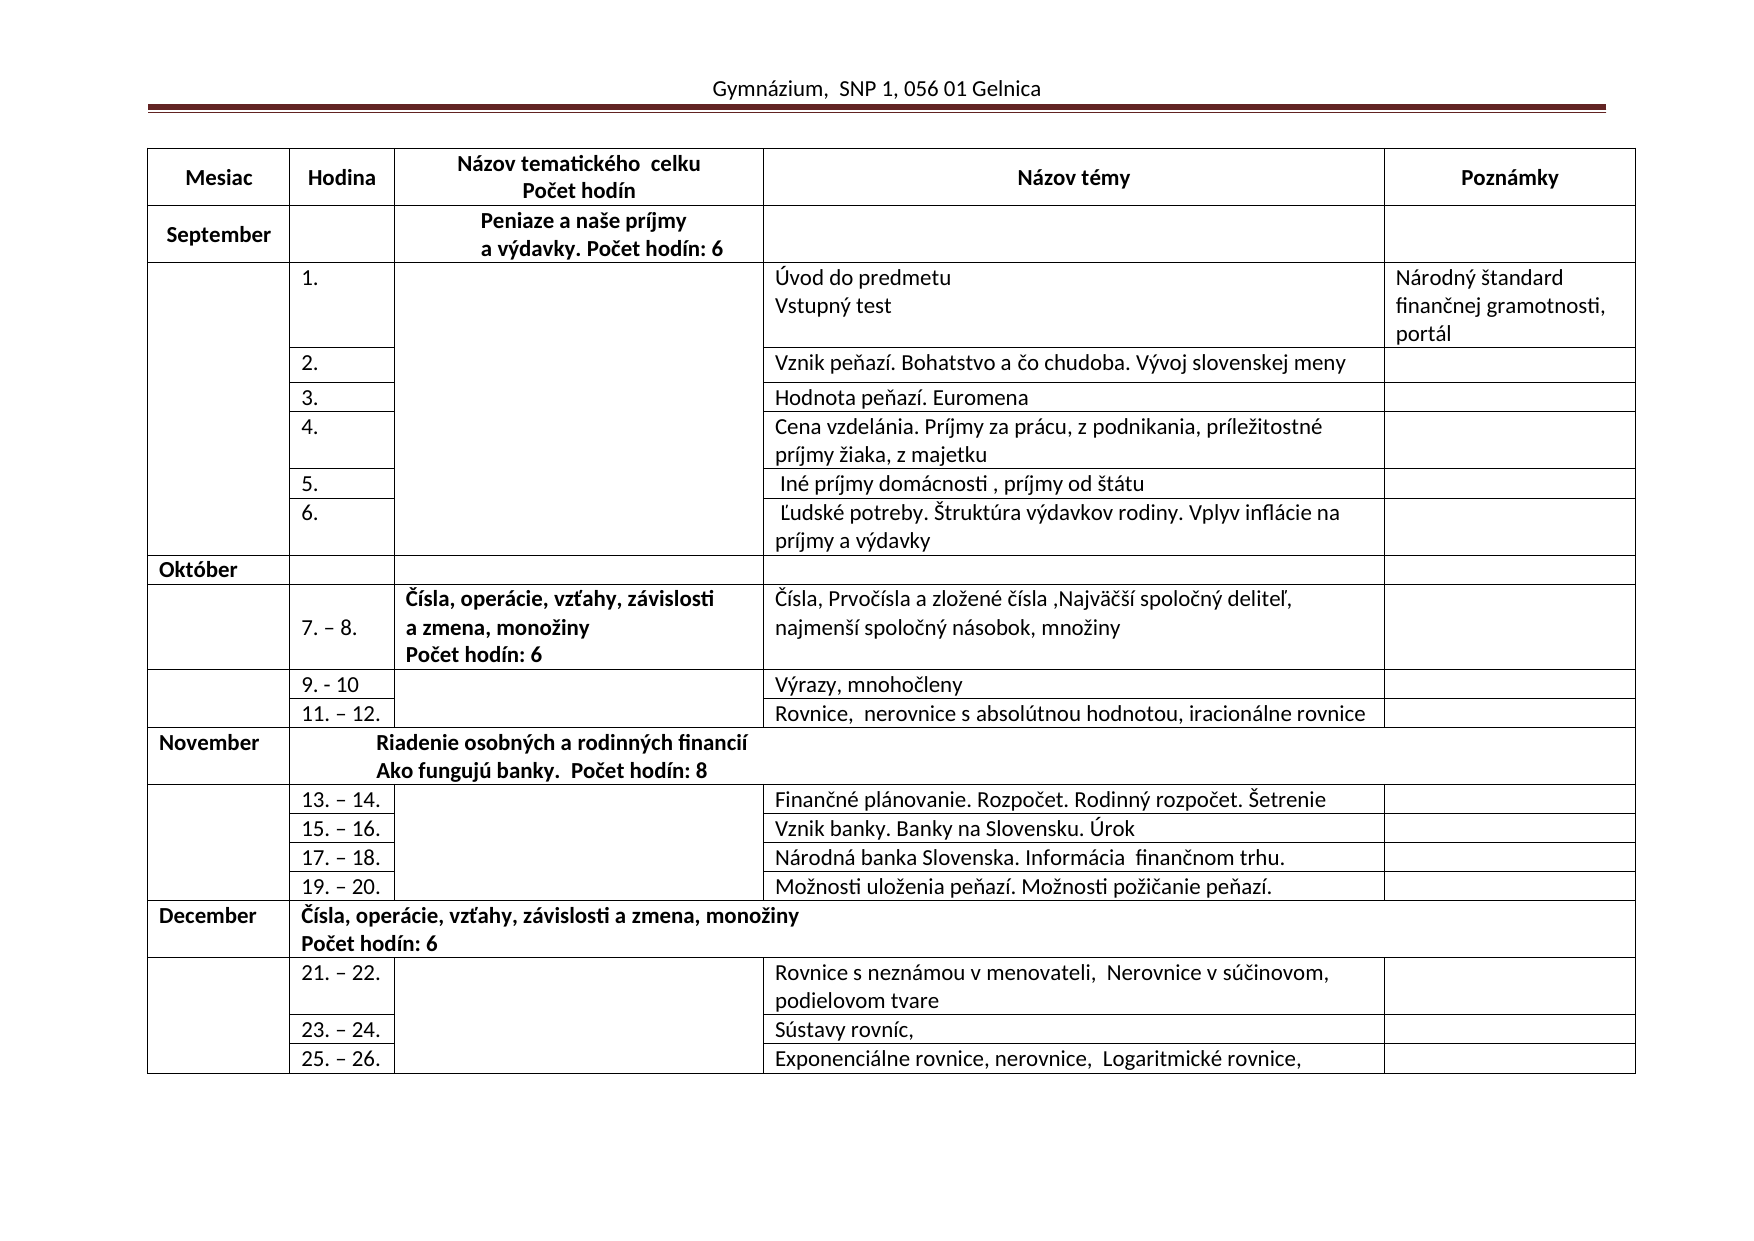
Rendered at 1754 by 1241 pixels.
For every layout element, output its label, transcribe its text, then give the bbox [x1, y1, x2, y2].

table_cell 6. [290, 499, 394, 554]
table_cell Úvod do predmetu Vstupný test [764, 263, 1384, 347]
table_cell 13. – 14. [290, 785, 394, 813]
table_header Názov tematického celku Počet hodín [395, 149, 763, 205]
table_cell Ľudské potreby. Štruktúra výdavkov rodiny. Vplyv inflácie na príjmy a výdavky [764, 499, 1384, 554]
table_cell [148, 670, 289, 727]
table_cell Finančné plánovanie. Rozpočet. Rodinný rozpočet. Šetrenie [764, 785, 1384, 813]
table_cell [395, 958, 763, 1072]
table_cell Cena vzdelánia. Príjmy za prácu, z podnikania, príležitostné príjmy žiaka, z majetku [764, 412, 1384, 468]
table_cell 9. - 10 [290, 670, 394, 698]
table_cell [1385, 206, 1635, 262]
table_cell Vznik peňazí. Bohatstvo a čo chudoba. Vývoj slovenskej meny [764, 348, 1384, 382]
table_cell [1385, 585, 1635, 669]
table_cell [1385, 670, 1635, 698]
table_cell 2. [290, 348, 394, 382]
table_cell [290, 206, 394, 262]
table_cell 5. [290, 469, 394, 497]
table_cell [1385, 469, 1635, 497]
table_cell [1385, 556, 1635, 583]
table_cell Rovnice, nerovnice s absolútnou hodnotou, iracionálne rovnice [764, 699, 1384, 727]
table_cell [290, 556, 394, 583]
table_cell [1385, 872, 1635, 900]
table_cell [395, 670, 763, 727]
table_cell December [148, 901, 289, 957]
table_cell [1385, 1044, 1635, 1072]
table_cell [1385, 699, 1635, 727]
table_cell Národná banka Slovenska. Informácia finančnom trhu. [764, 843, 1384, 871]
table_cell [1385, 383, 1635, 411]
table_cell Čísla, operácie, vzťahy, závislosti a zmena, monožiny Počet hodín: 6 [290, 901, 1635, 957]
table_cell Iné príjmy domácnosti , príjmy od štátu [764, 469, 1384, 497]
table_cell 11. – 12. [290, 699, 394, 727]
table_cell 17. – 18. [290, 843, 394, 871]
table_cell Október [148, 556, 289, 583]
table_cell Rovnice s neznámou v menovateli, Nerovnice v súčinovom, podielovom tvare [764, 958, 1384, 1014]
table_cell Hodnota peňazí. Euromena [764, 383, 1384, 411]
table_cell [148, 958, 289, 1072]
table_cell [1385, 1015, 1635, 1043]
table_cell [1385, 499, 1635, 554]
table_cell 3. [290, 383, 394, 411]
table_cell [1385, 348, 1635, 382]
table_cell [764, 206, 1384, 262]
table_cell [1385, 843, 1635, 871]
table_cell Sústavy rovníc, [764, 1015, 1384, 1043]
table_cell Možnosti uloženia peňazí. Možnosti požičanie peňazí. [764, 872, 1384, 900]
table_cell Čísla, Prvočísla a zložené čísla ,Najväčší spoločný deliteľ, najmenší spoločný násobok, množiny [764, 585, 1384, 669]
table_cell 7. – 8. [290, 585, 394, 669]
table_cell Národný štandard finančnej gramotnosti, portál [1385, 263, 1635, 347]
table_cell [395, 785, 763, 900]
table_cell [395, 263, 763, 554]
table_cell [148, 585, 289, 669]
table_cell [1385, 814, 1635, 842]
table_cell [1385, 412, 1635, 468]
table_header Poznámky [1385, 149, 1635, 205]
table_cell 21. – 22. [290, 958, 394, 1014]
table_cell Čísla, operácie, vzťahy, závislosti a zmena, monožiny Počet hodín: 6 [395, 585, 763, 669]
table_cell [148, 263, 289, 554]
table_cell 15. – 16. [290, 814, 394, 842]
table_header Hodina [290, 149, 394, 205]
table_cell [1385, 785, 1635, 813]
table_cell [764, 1044, 1384, 1072]
table_cell 25. – 26. [290, 1044, 394, 1072]
table_header Mesiac [148, 149, 289, 205]
table_cell [148, 785, 289, 900]
table_cell 23. – 24. [290, 1015, 394, 1043]
table_cell [1385, 958, 1635, 1014]
table_cell Riadenie osobných a rodinných financií Ako fungujú banky. Počet hodín: 8 [290, 728, 1635, 784]
table_cell Vznik banky. Banky na Slovensku. Úrok [764, 814, 1384, 842]
table_cell [395, 556, 763, 583]
table_cell Peniaze a naše príjmy a výdavky. Počet hodín: 6 [395, 206, 763, 262]
table_header Názov témy [764, 149, 1384, 205]
table_cell September [148, 206, 289, 262]
table_cell 4. [290, 412, 394, 468]
table_cell November [148, 728, 289, 784]
table_cell [764, 556, 1384, 583]
table_cell 1. [290, 263, 394, 347]
table_cell Výrazy, mnohočleny [764, 670, 1384, 698]
table_cell 19. – 20. [290, 872, 394, 900]
